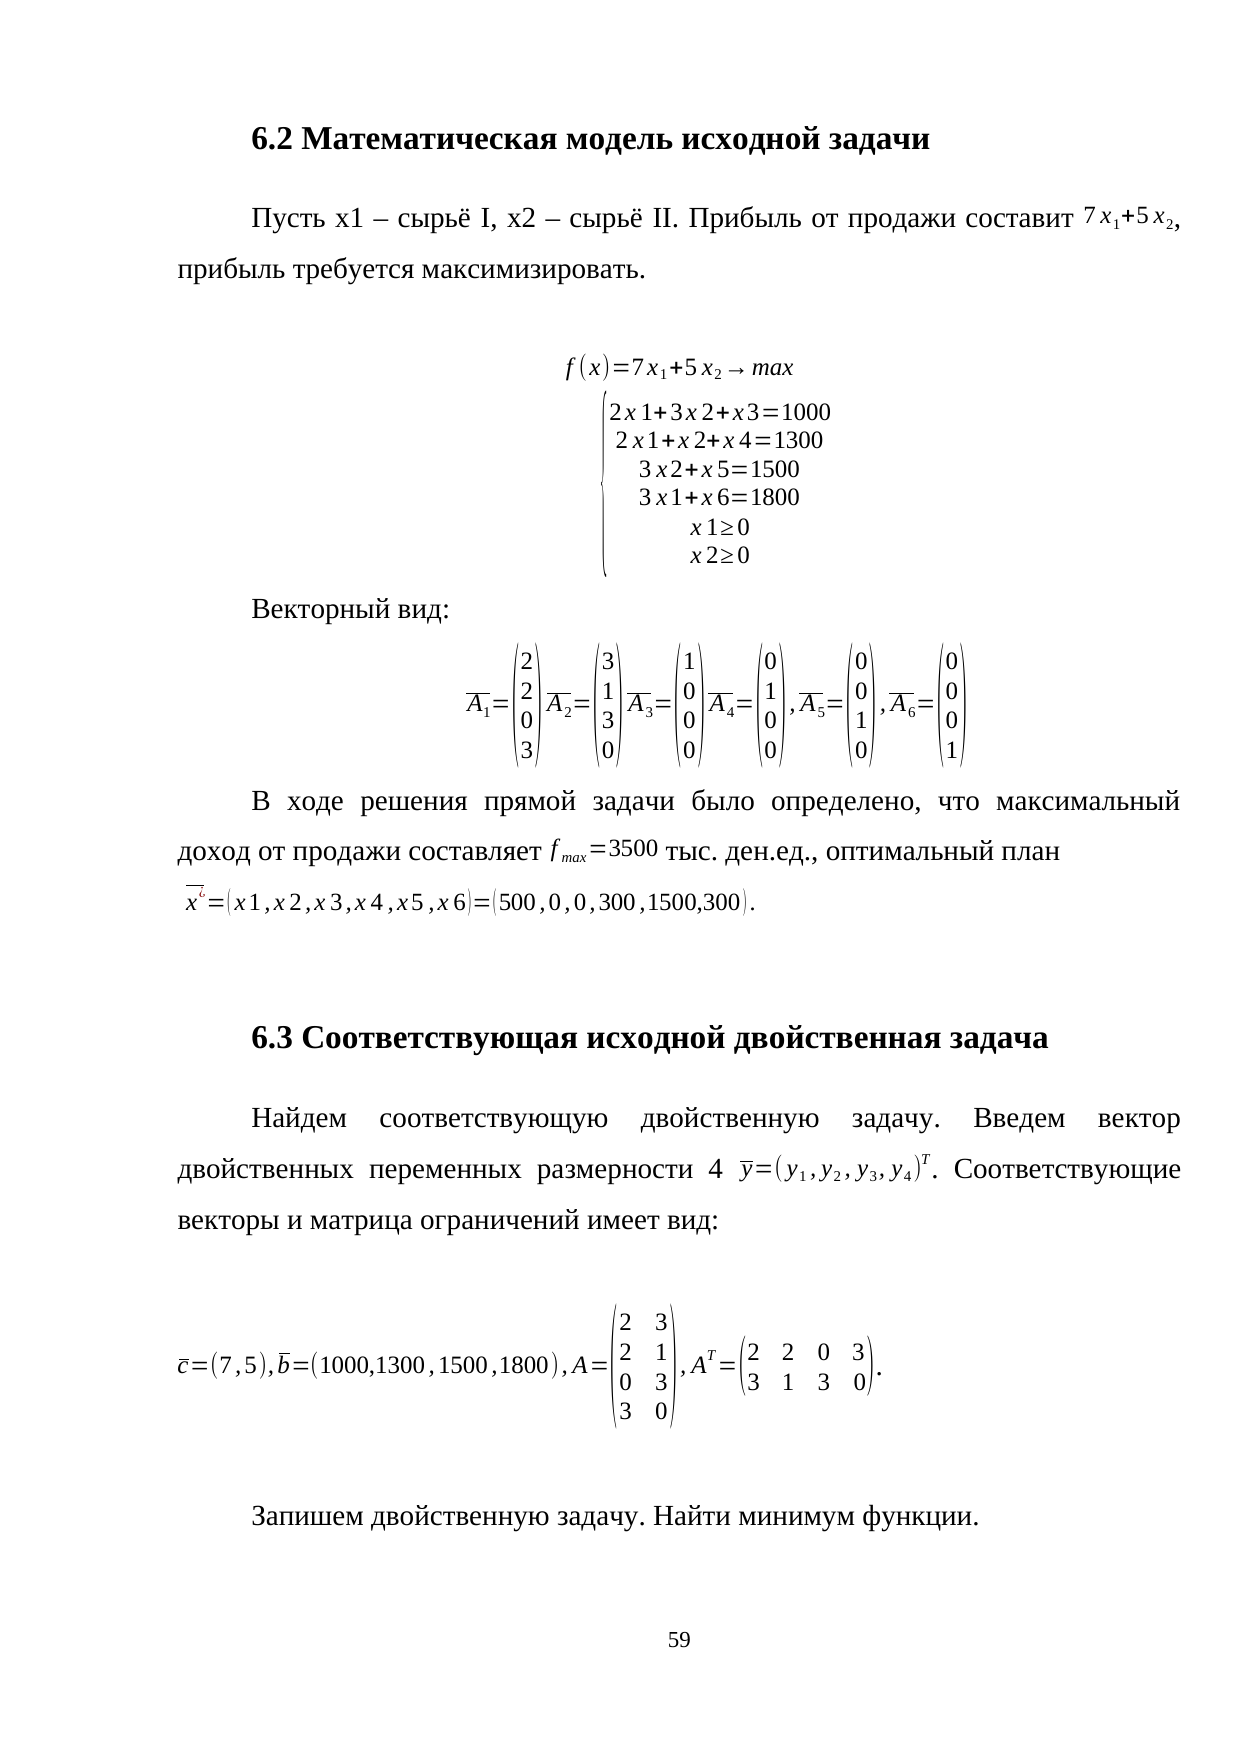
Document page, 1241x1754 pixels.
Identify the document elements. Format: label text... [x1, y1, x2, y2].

text Найдем соответствующую двойственную задачу. Введем вектор двойственных переменных размерности 4 . Соответствующие векторы и матрица ограничений имеет вид: [177, 1100, 1181, 1236]
text . [177, 1303, 1181, 1431]
text В ходе решения прямой задачи было определено, что максимальный доход от продажи составляет тыс. ден.ед., оптимальный план [177, 783, 1181, 867]
text Векторный вид: [177, 591, 1181, 624]
text 6.2 Математическая модель исходной задачи [177, 118, 1181, 156]
text Пусть х1 – сырьё I, х2 – сырьё II. Прибыль от продажи составит , прибыль требуется максимизировать. [177, 201, 1181, 284]
text Запишем двойственную задачу. Найти минимум функции. [177, 1498, 1181, 1532]
text 6.3 Соответствующая исходной двойственная задача [177, 1018, 1181, 1056]
